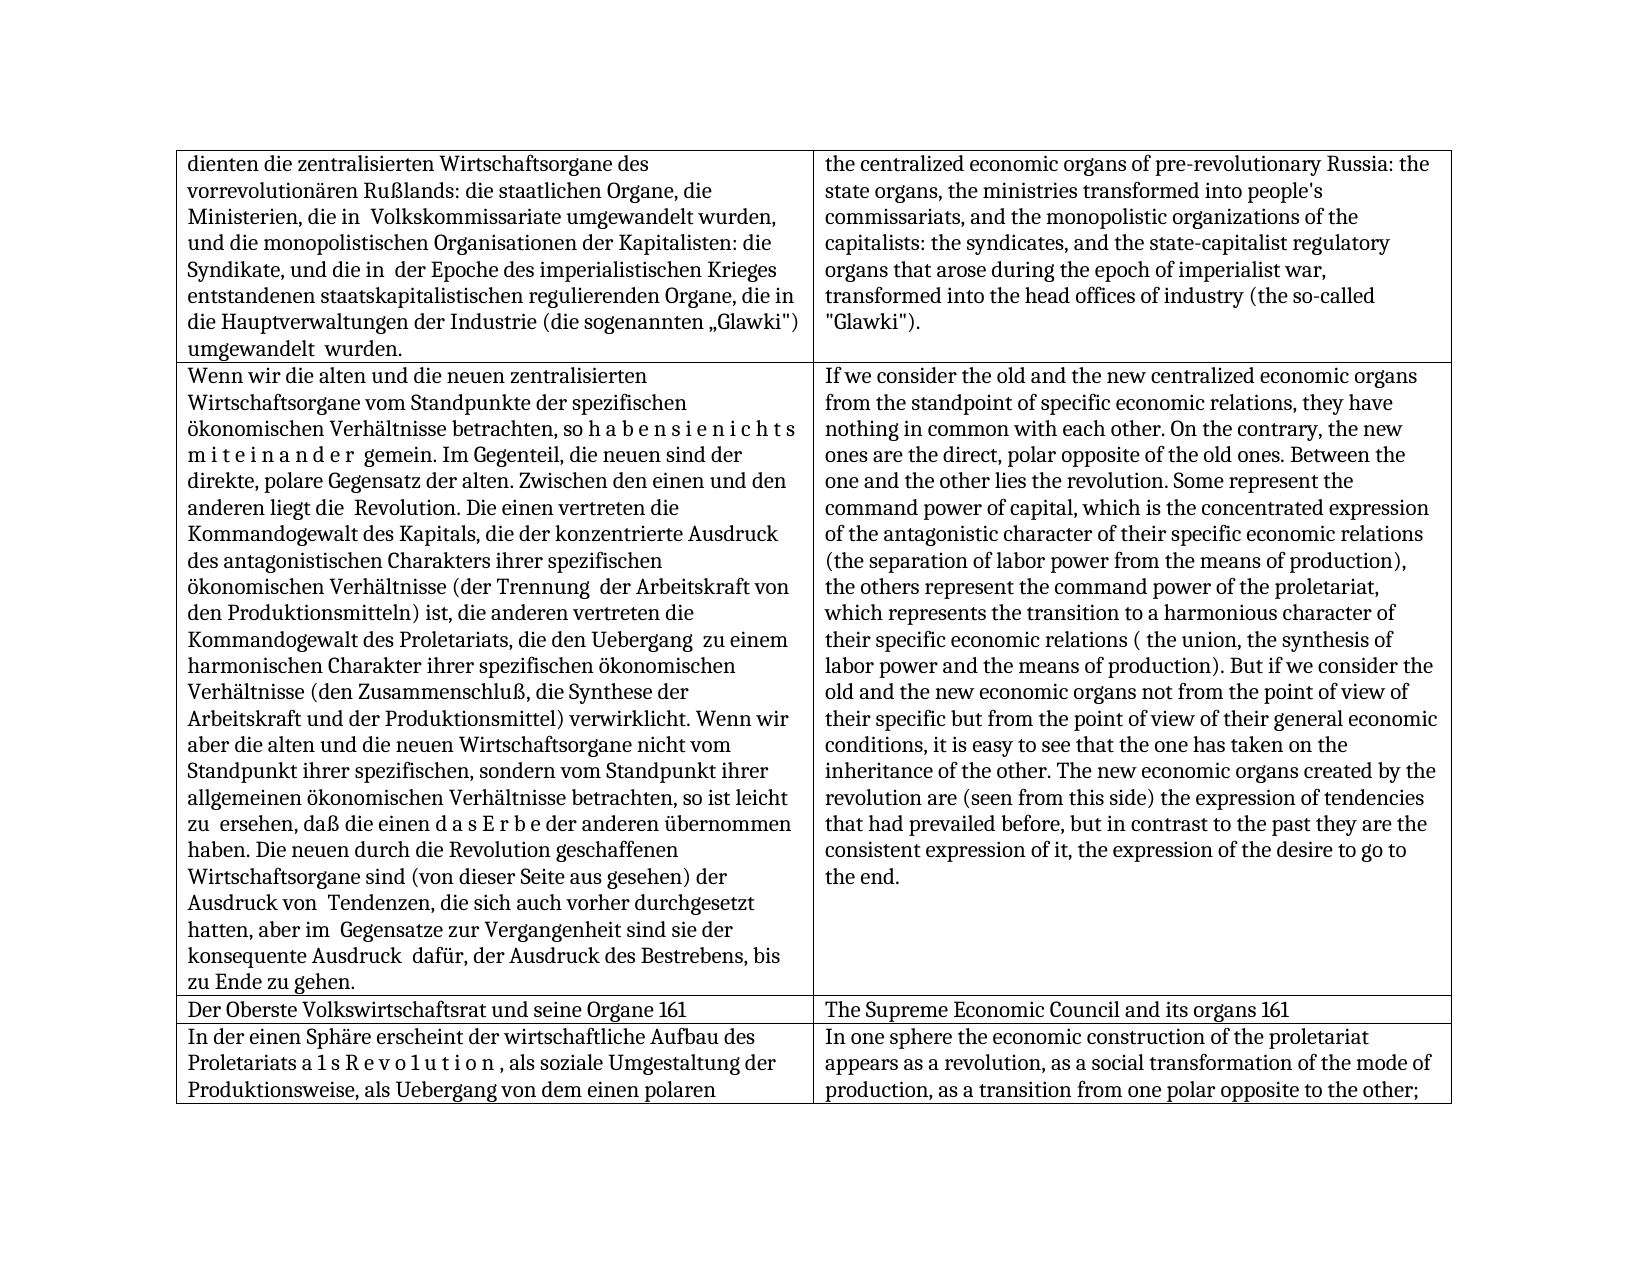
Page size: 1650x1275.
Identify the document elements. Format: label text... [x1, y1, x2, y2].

table_cell The Supreme Economic Council and its organs 161 [814, 996, 1451, 1023]
table_cell Der Oberste Volkswirtschaftsrat und seine Organe 161 [177, 996, 813, 1023]
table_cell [177, 151, 813, 362]
table_cell Wenn wir die alten und die neuen zentralisierten Wirtschaftsorgane vom Standpunkte der spezifischen ökonomischen Verhältnisse betrachten, so h a b e n s i e n i c h t s m i t e i n a n d e r gemein. Im Gegenteil, die neuen sind der direkte, polare Gegensatz der alten. Zwischen den einen und den anderen liegt die Revolution. Die einen vertreten die Kommandogewalt des Kapitals, die der konzentrierte Ausdruck des antagonistischen Charakters ihrer spezifischen ökonomischen Verhältnisse (der Trennung der Arbeitskraft von den Produktionsmitteln) ist, die anderen vertreten die Kommandogewalt des Proletariats, die den Uebergang zu einem harmonischen Charakter ihrer spezifischen ökonomischen Verhältnisse (den Zusammenschluß, die Synthese der Arbeitskraft und der Produktionsmittel) verwirklicht. Wenn wir aber die alten und die neuen Wirtschaftsorgane nicht vom Standpunkt ihrer spezifischen, sondern vom Standpunkt ihrer allgemeinen ökonomischen Verhältnisse betrachten, so ist leicht zu ersehen, daß die einen d a s E r b e der anderen übernommen haben. Die neuen durch die Revolution geschaffenen Wirtschaftsorgane sind (von dieser Seite aus gesehen) der Ausdruck von Tendenzen, die sich auch vorher durchgesetzt hatten, aber im Gegensatze zur Vergangenheit sind sie der konsequente Ausdruck dafür, der Ausdruck des Bestrebens, bis zu Ende zu gehen. [177, 363, 813, 995]
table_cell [177, 1024, 813, 1103]
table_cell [814, 1024, 1451, 1103]
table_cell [814, 151, 1451, 362]
table_cell If we consider the old and the new centralized economic organs from the standpoint of specific economic relations, they have nothing in common with each other. On the contrary, the new ones are the direct, polar opposite of the old ones. Between the one and the other lies the revolution. Some represent the command power of capital, which is the concentrated expression of the antagonistic character of their specific economic relations (the separation of labor power from the means of production), the others represent the command power of the proletariat, which represents the transition to a harmonious character of their specific economic relations ( the union, the synthesis of labor power and the means of production). But if we consider the old and the new economic organs not from the point of view of their specific but from the point of view of their general economic conditions, it is easy to see that the one has taken on the inheritance of the other. The new economic organs created by the revolution are (seen from this side) the expression of tendencies that had prevailed before, but in contrast to the past they are the consistent expression of it, the expression of the desire to go to the end. [814, 363, 1451, 995]
